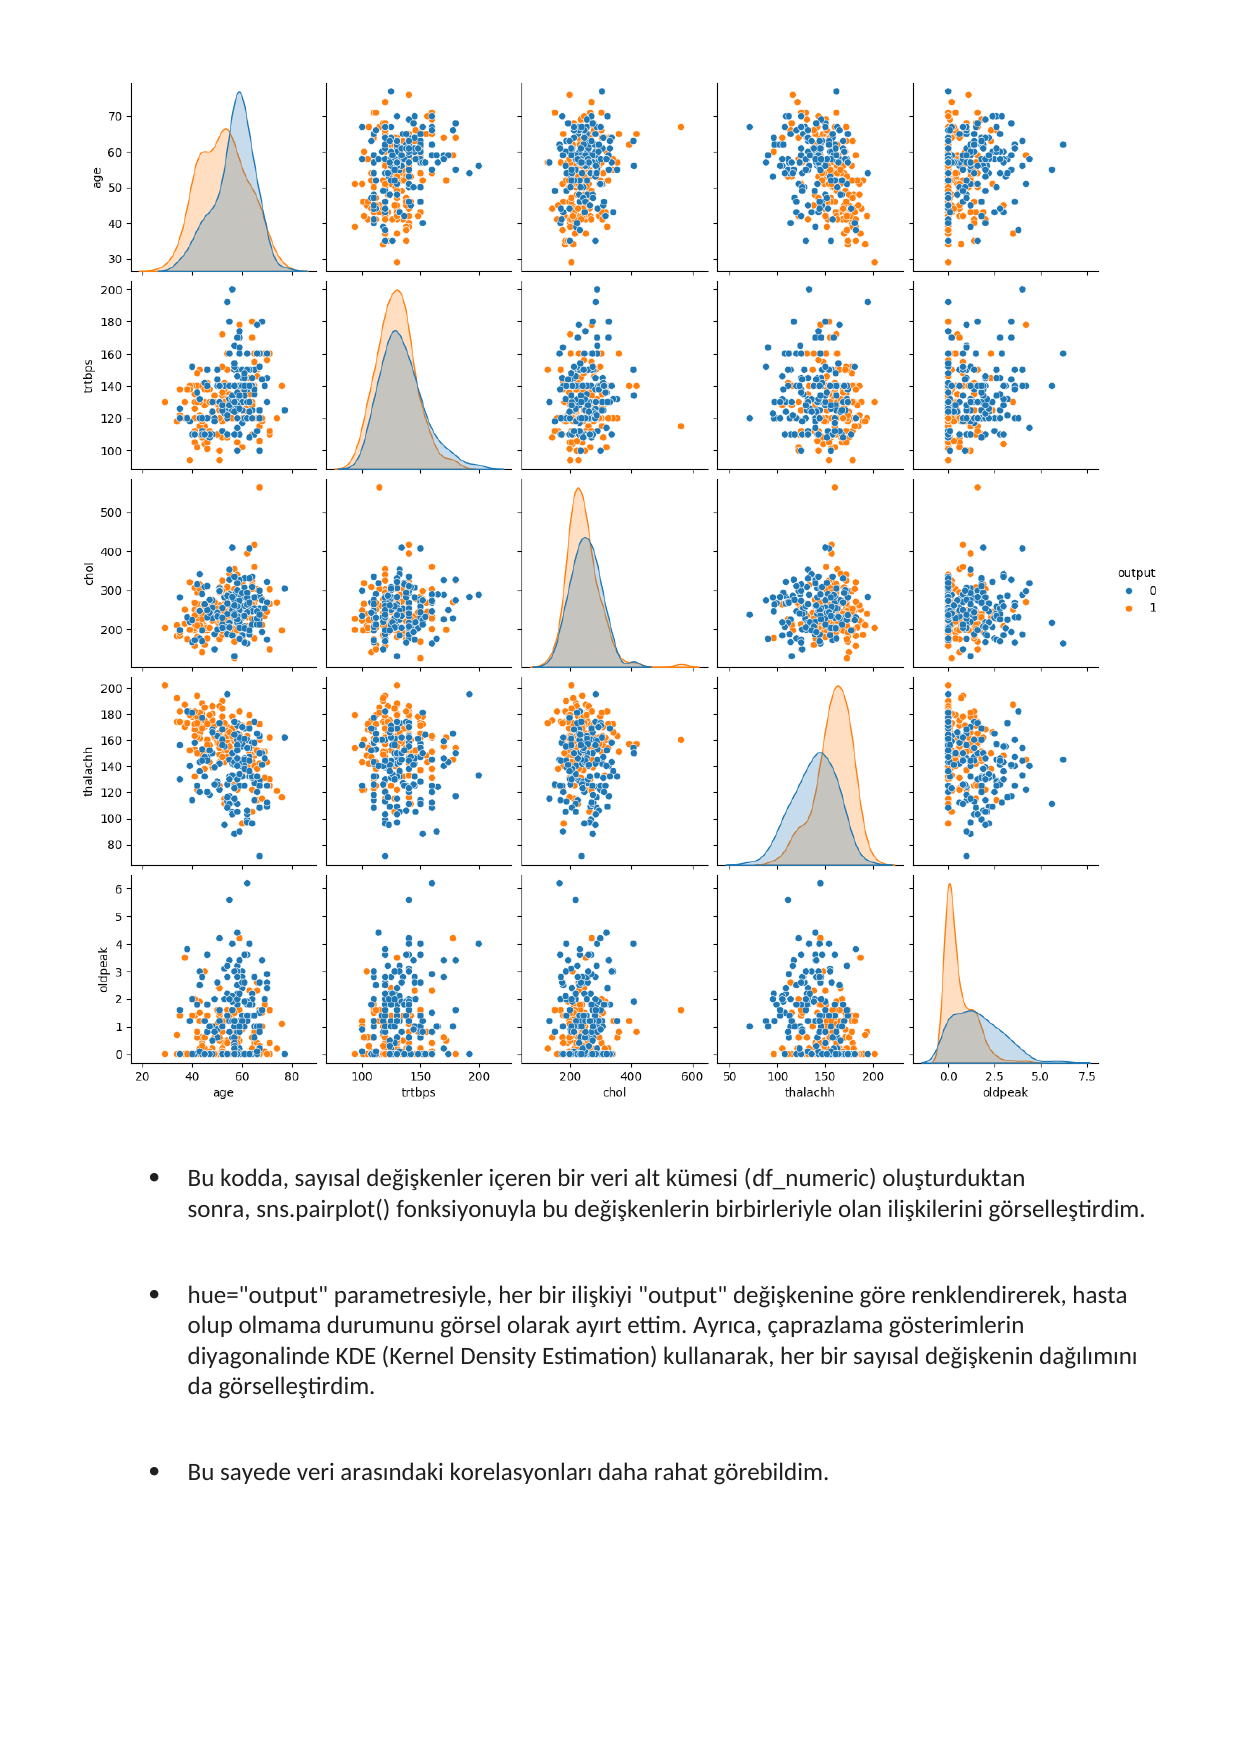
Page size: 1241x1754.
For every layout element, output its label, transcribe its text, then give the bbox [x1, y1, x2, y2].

list Bu kodda, sayısal değişkenler içeren bir veri alt kümesi (df_numeric) oluşturduktan sonra, sns.pairplot() fonksiyonuyla bu değişkenlerin birbirleriyle olan ilişkilerini görselleştirdim. [150, 1162, 1165, 1223]
picture [75, 75, 1166, 1107]
list hue="output" parametresiyle, her bir ilişkiyi "output" değişkenine göre renklendirerek, hasta olup olmama durumunu görsel olarak ayırt ettim. Ayrıca, çaprazlama gösterimlerin diyagonalinde KDE (Kernel Density Estimation) kullanarak, her bir sayısal değişkenin dağılımını da görselleştirdim. [150, 1279, 1165, 1401]
list Bu sayede veri arasındaki korelasyonları daha rahat görebildim. [150, 1456, 1165, 1487]
